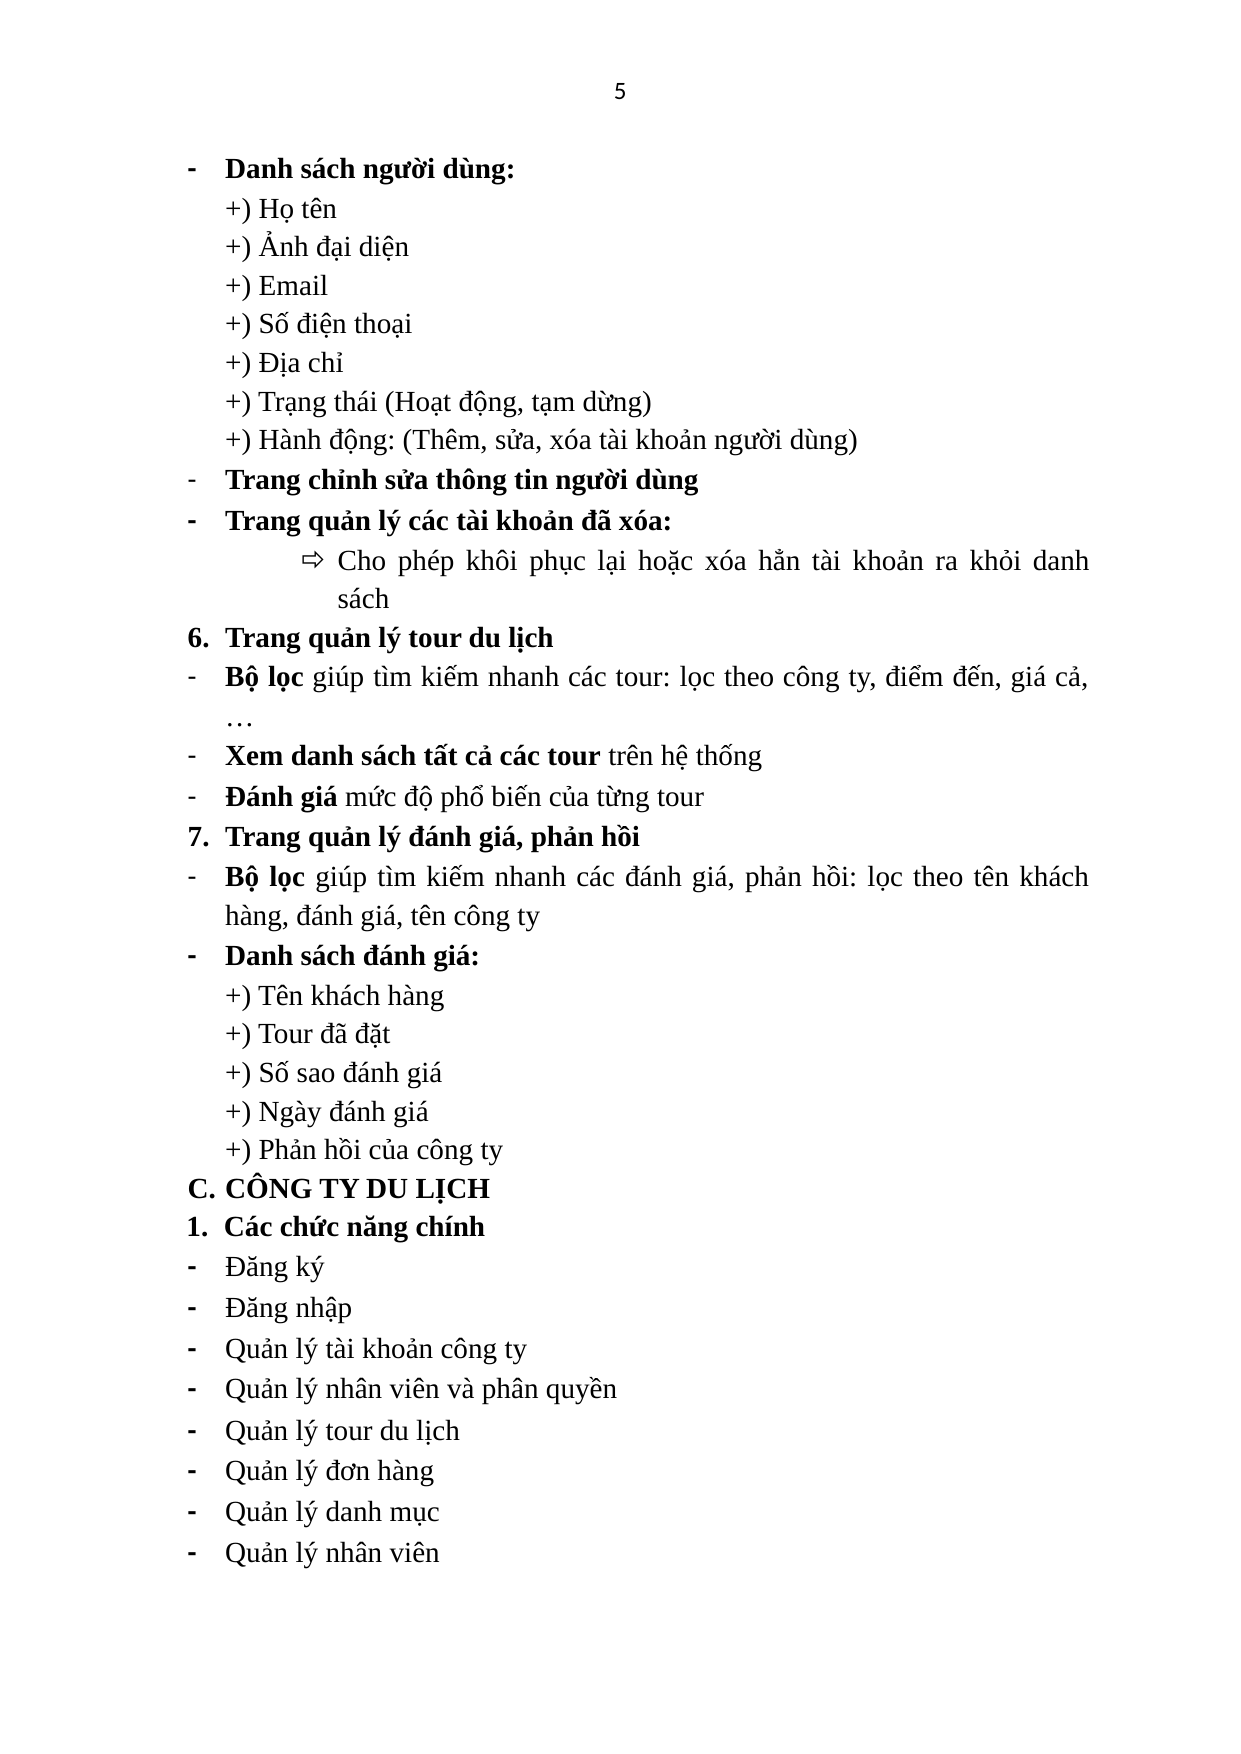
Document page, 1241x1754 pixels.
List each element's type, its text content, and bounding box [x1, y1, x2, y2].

list +) Phản hồi của công ty [225, 1132, 1090, 1166]
list Bộ lọc giúp tìm kiếm nhanh các đánh giá, phản hồi: lọc theo tên khách hàng, đánh giá, tên công ty [187, 858, 1090, 932]
list +) Số sao đánh giá [225, 1055, 1090, 1089]
list +) Ngày đánh giá [225, 1094, 1090, 1127]
list +) Trạng thái (Hoạt động, tạm dừng) [225, 384, 1090, 417]
list Các chức năng chính [186, 1209, 1090, 1243]
list Bộ lọc giúp tìm kiếm nhanh các tour: lọc theo công ty, điểm đến, giá cả, … [187, 658, 1090, 732]
list Đánh giá mức độ phổ biến của từng tour [187, 778, 1090, 814]
list Quản lý danh mục [187, 1493, 1090, 1529]
list +) Email [225, 268, 1090, 302]
list Trang quản lý các tài khoản đã xóa: [187, 502, 1090, 537]
list Quản lý tour du lịch [187, 1412, 1090, 1447]
list Quản lý tài khoản công ty [187, 1330, 1090, 1365]
list +) Địa chỉ [225, 345, 1090, 379]
list +) Hành động: (Thêm, sửa, xóa tài khoản người dùng) [225, 422, 1090, 456]
list Danh sách đánh giá: [187, 937, 1090, 973]
list +) Tour đã đặt [225, 1017, 1090, 1050]
list Trang quản lý đánh giá, phản hồi [187, 819, 1090, 853]
list Trang quản lý tour du lịch [187, 620, 1090, 653]
list +) Ảnh đại diện [225, 229, 1090, 263]
list Xem danh sách tất cả các tour trên hệ thống [187, 737, 1090, 773]
list Đăng nhập [187, 1289, 1090, 1324]
list CÔNG TY DU LỊCH [187, 1171, 1090, 1204]
list Cho phép khôi phục lại hoặc xóa hẳn tài khoản ra khỏi danh sách [300, 543, 1090, 615]
list Đăng ký [187, 1248, 1090, 1283]
list +) Số điện thoại [225, 307, 1090, 340]
list Danh sách người dùng: [187, 150, 1090, 186]
list Quản lý nhân viên và phân quyền [187, 1371, 1090, 1406]
list Quản lý đơn hàng [187, 1452, 1090, 1488]
list Trang chỉnh sửa thông tin người dùng [187, 461, 1090, 496]
list +) Tên khách hàng [225, 978, 1090, 1012]
list Quản lý nhân viên [187, 1534, 1090, 1570]
list +) Họ tên [225, 191, 1090, 224]
